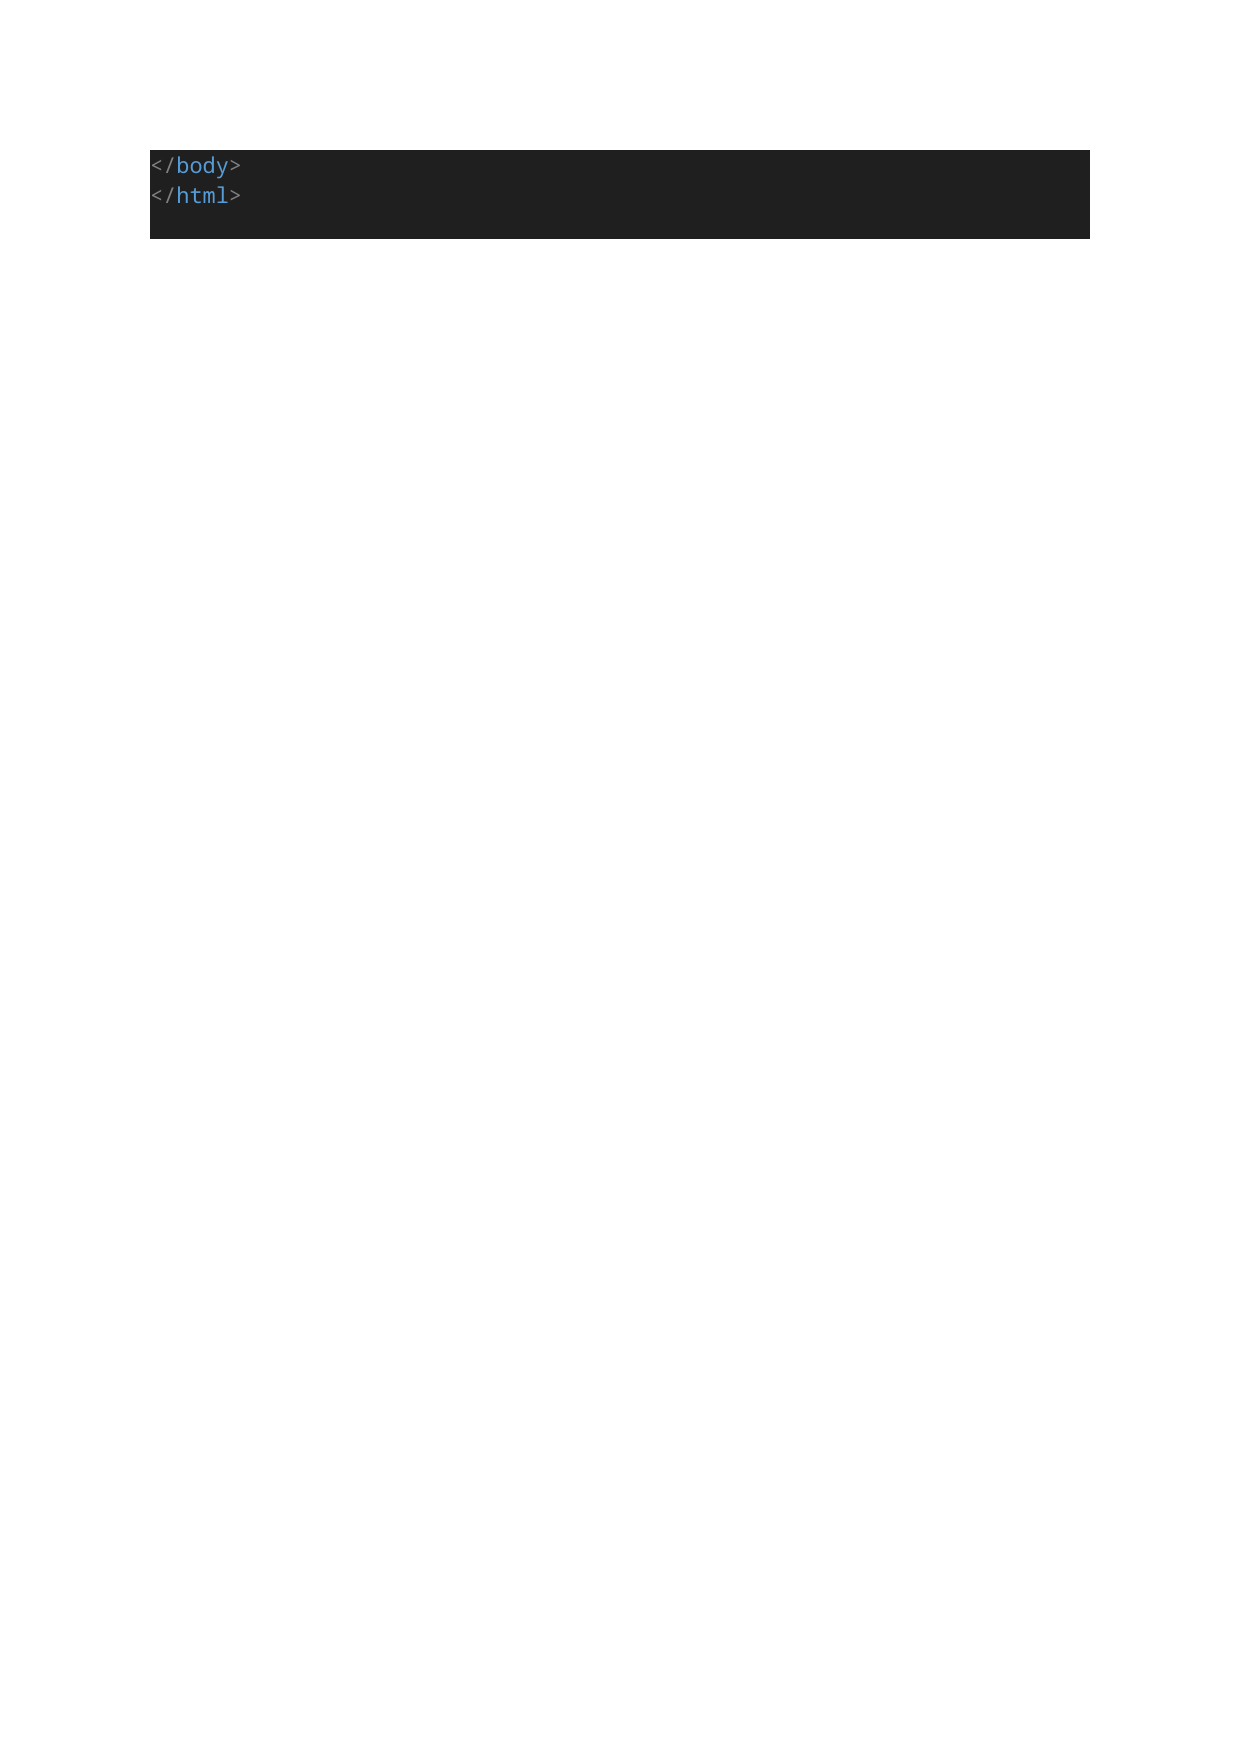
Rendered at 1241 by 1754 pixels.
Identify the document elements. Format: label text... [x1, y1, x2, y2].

text </body> [150, 150, 1090, 180]
text </html> [150, 180, 1090, 209]
